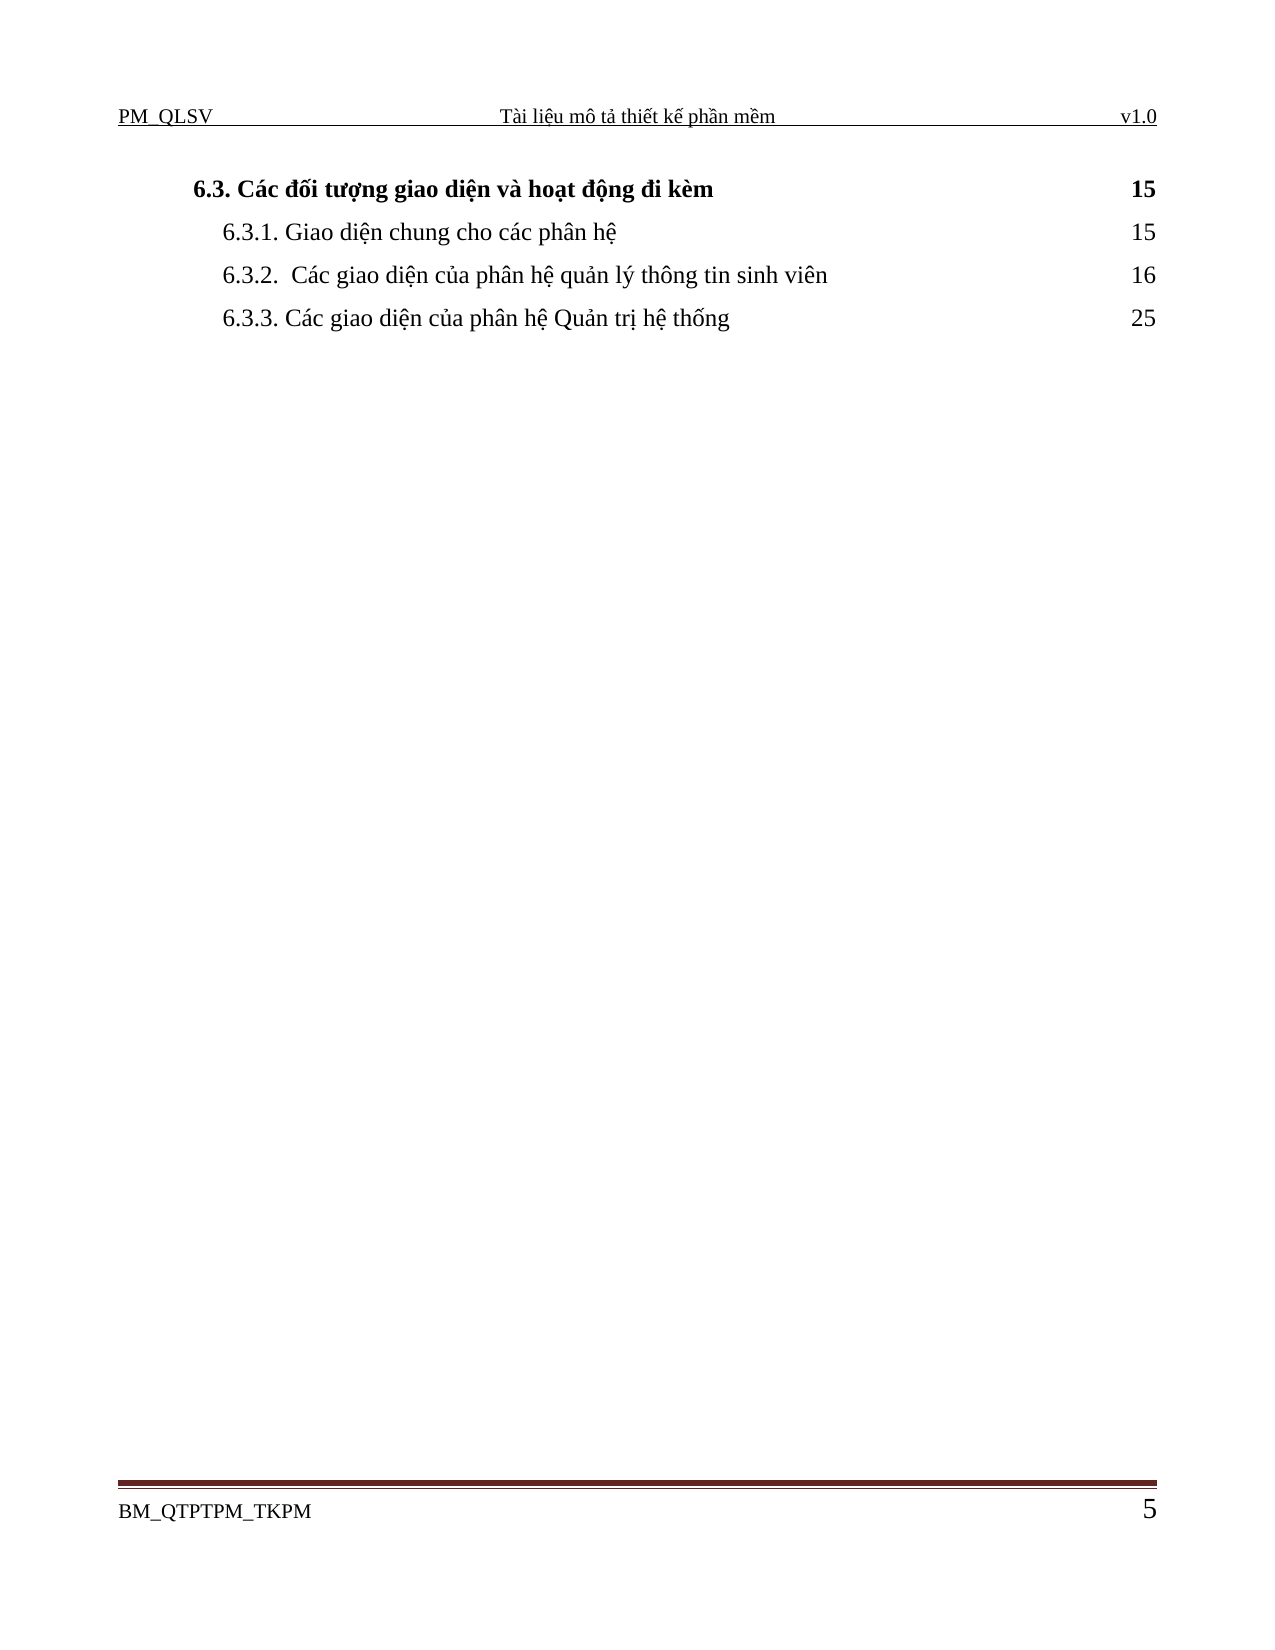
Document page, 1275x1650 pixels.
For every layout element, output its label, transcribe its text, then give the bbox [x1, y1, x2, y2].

text 6.3.1. Giao diện chung cho các phân hệ 15 [147, 217, 1157, 246]
text 6.3.2. Các giao diện của phân hệ quản lý thông tin sinh viên 16 [147, 260, 1157, 289]
text 6.3.3. Các giao diện của phân hệ Quản trị hệ thống 25 [147, 303, 1157, 332]
text 6.3. Các đối tượng giao diện và hoạt động đi kèm 15 [118, 174, 1157, 203]
